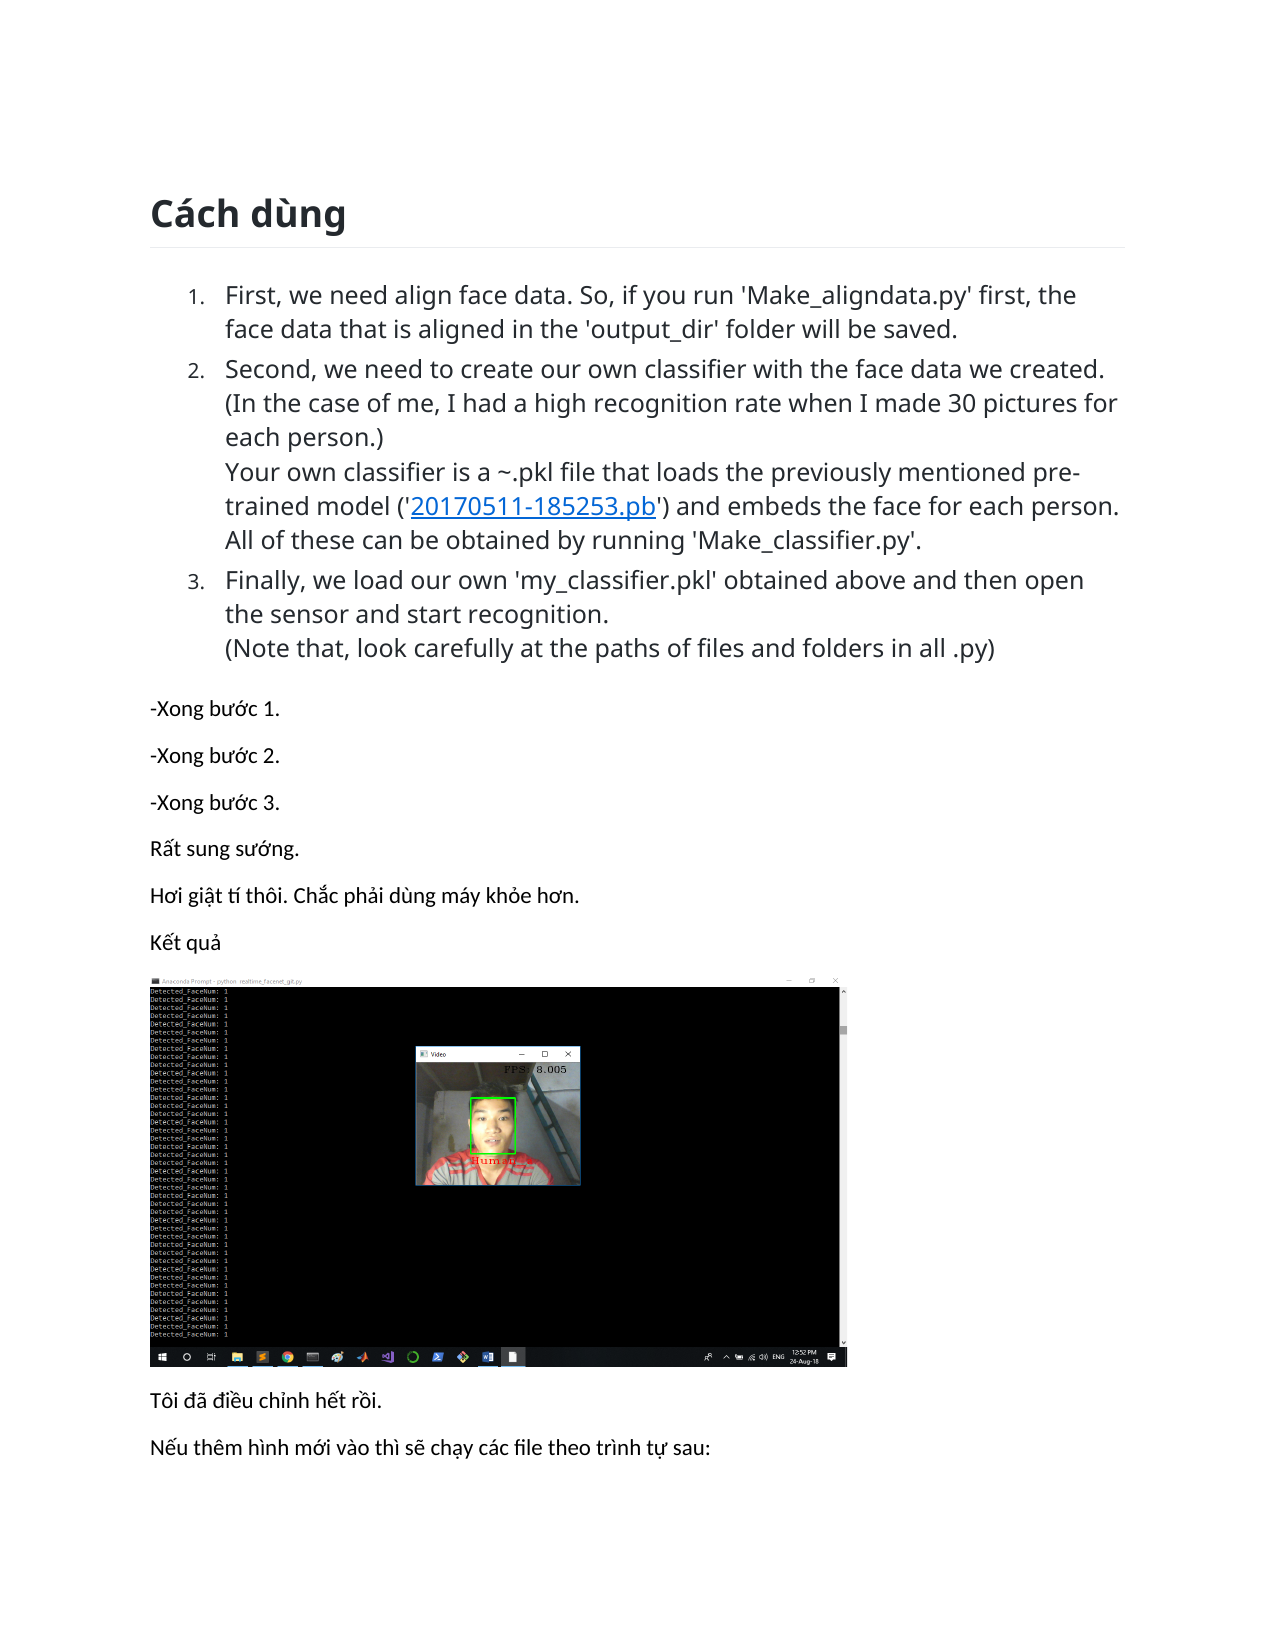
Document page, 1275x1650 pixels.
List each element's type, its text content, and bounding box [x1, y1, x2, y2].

list Second, we need to create our own classifier with the face data we created. (In the case of me, I had a high recognition rate when I made 30 pictures for each person.) Your own classifier is a ~.pkl file that loads the previously mentioned pre-trained model ('20170511-185253.pb') and embeds the face for each person. All of these can be obtained by running 'Make_classifier.py'. [187, 352, 1125, 556]
list Finally, we load our own 'my_classifier.pkl' obtained above and then open the sensor and start recognition. (Note that, look carefully at the paths of files and folders in all .py) [187, 563, 1125, 665]
text Nếu thêm hình mới vào thì sẽ chạy các file theo trình tự sau: [150, 1433, 1125, 1461]
text Tôi đã điều chỉnh hết rồi. [150, 1386, 1125, 1414]
list First, we need align face data. So, if you run 'Make_aligndata.py' first, the face data that is aligned in the 'output_dir' folder will be saved. [187, 278, 1125, 346]
text Rất sung sướng. [150, 834, 1125, 863]
text Hơi giật tí thôi. Chắc phải dùng máy khỏe hơn. [150, 881, 1125, 909]
picture [150, 975, 848, 1367]
text Cách dùng [150, 187, 1125, 247]
text Kết quả [150, 928, 1125, 956]
text -Xong bước 2. [150, 741, 1125, 769]
text -Xong bước 1. [150, 694, 1125, 722]
text -Xong bước 3. [150, 788, 1125, 816]
